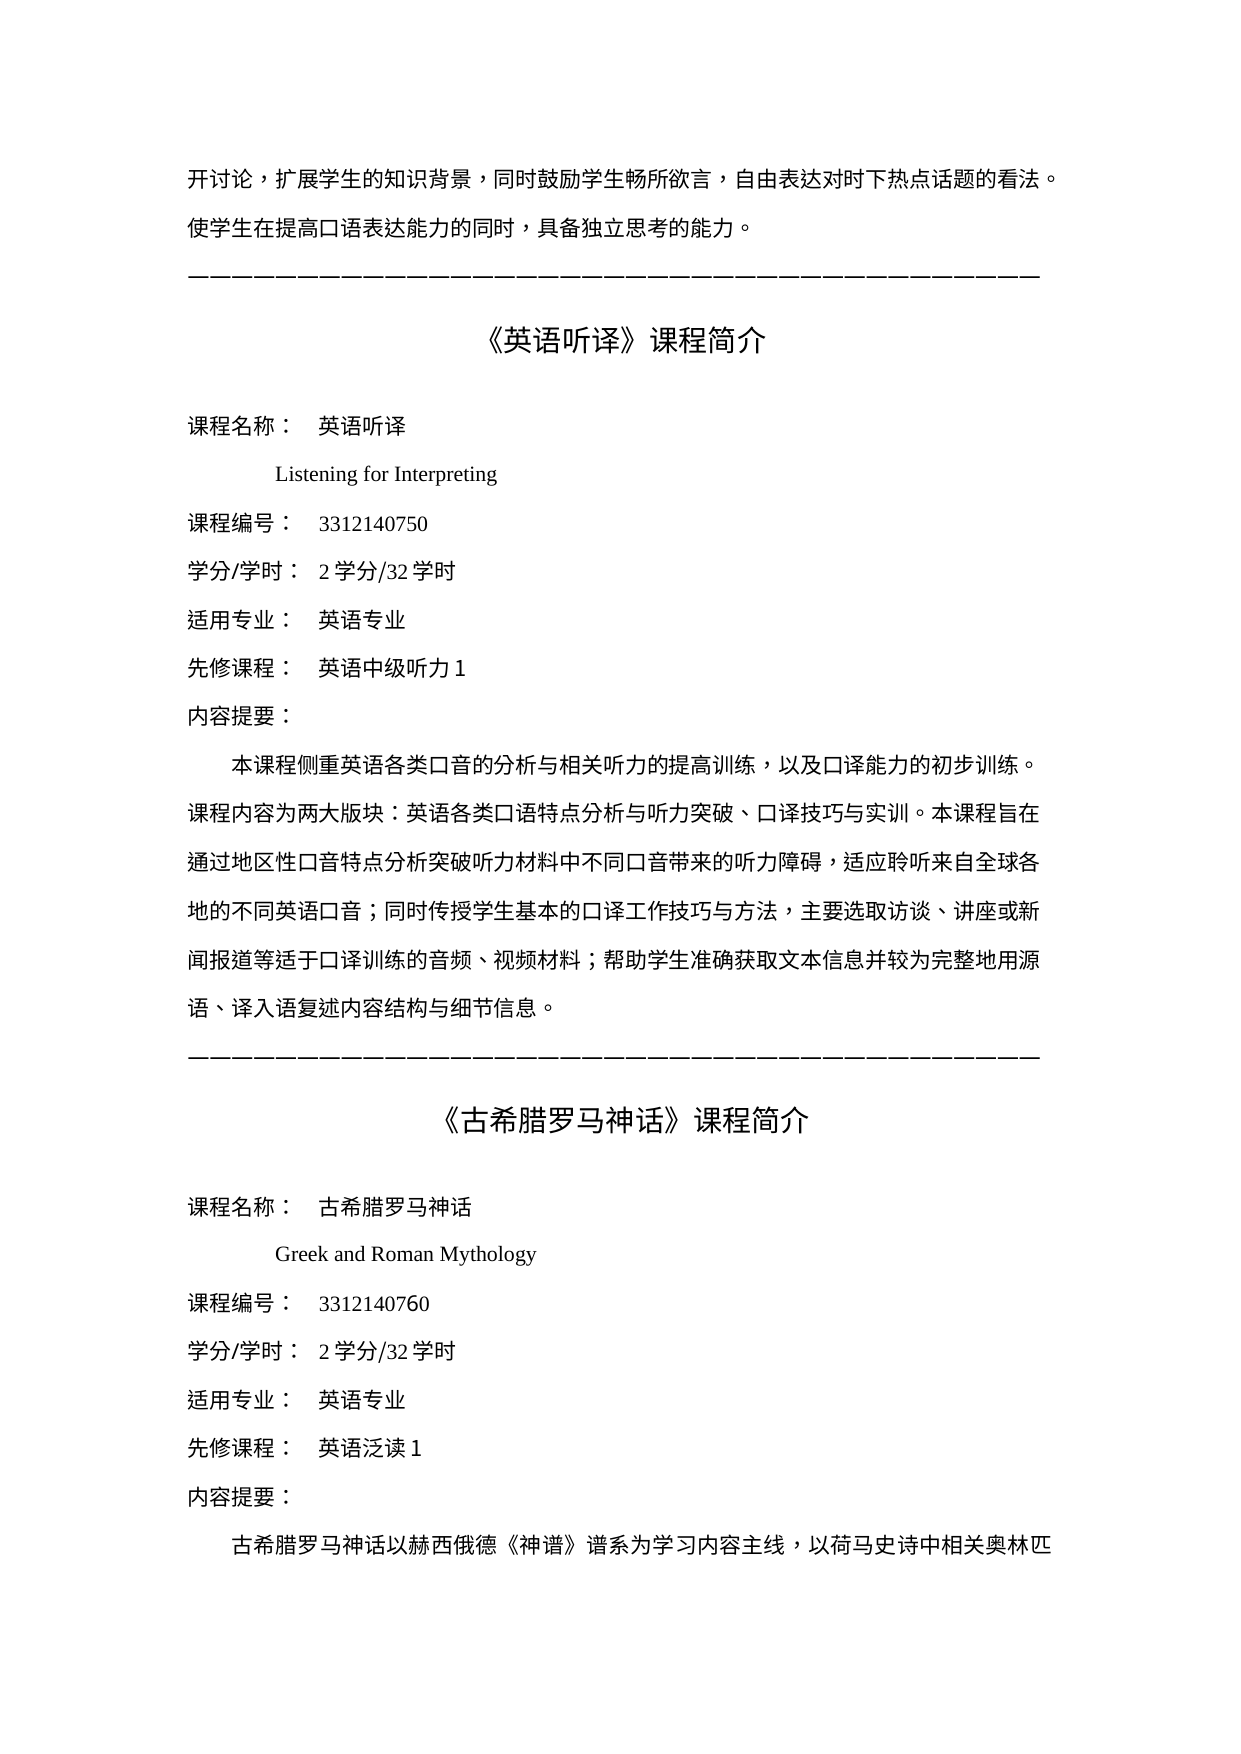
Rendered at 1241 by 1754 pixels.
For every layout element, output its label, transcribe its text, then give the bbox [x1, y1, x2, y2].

text 适用专业： 英语专业 [187, 602, 1053, 635]
text 内容提要： [187, 1479, 1053, 1512]
text 《英语听译》课程简介 [187, 306, 1053, 371]
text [187, 1527, 1053, 1560]
text 课程编号： 3312140760 [187, 1286, 1053, 1318]
text 学分/学时： 2学分/32学时 [187, 554, 1053, 586]
text ——————————————————————————————————————— [187, 259, 1053, 292]
text 课程编号： 3312140750 [187, 506, 1053, 538]
text 内容提要： [187, 699, 1053, 731]
text ——————————————————————————————————————— [187, 1039, 1053, 1072]
text Listening for Interpreting [187, 457, 1053, 490]
text 适用专业： 英语专业 [187, 1382, 1053, 1415]
text 先修课程： 英语泛读1 [187, 1431, 1053, 1463]
text 课程名称： 英语听译 [187, 409, 1053, 441]
text 课程名称： 古希腊罗马神话 [187, 1189, 1053, 1222]
text Greek and Roman Mythology [187, 1237, 1053, 1270]
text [187, 162, 1053, 243]
text 《古希腊罗马神话》课程简介 [187, 1087, 1053, 1152]
text 本课程侧重英语各类口音的分析与相关听力的提高训练，以及口译能力的初步训练。课程内容为两大版块：英语各类口语特点分析与听力突破、口译技巧与实训。本课程旨在通过地区性口音特点分析突破听力材料中不同口音带来的听力障碍，适应聆听来自全球各地的不同英语口音；同时传授学生基本的口译工作技巧与方法，主要选取访谈、讲座或新闻报道等适于口译训练的音频、视频材料；帮助学生准确获取文本信息并较为完整地用源语、译入语复述内容结构与细节信息。 [187, 747, 1053, 1023]
text 先修课程： 英语中级听力1 [187, 651, 1053, 683]
text 学分/学时： 2学分/32学时 [187, 1334, 1053, 1367]
